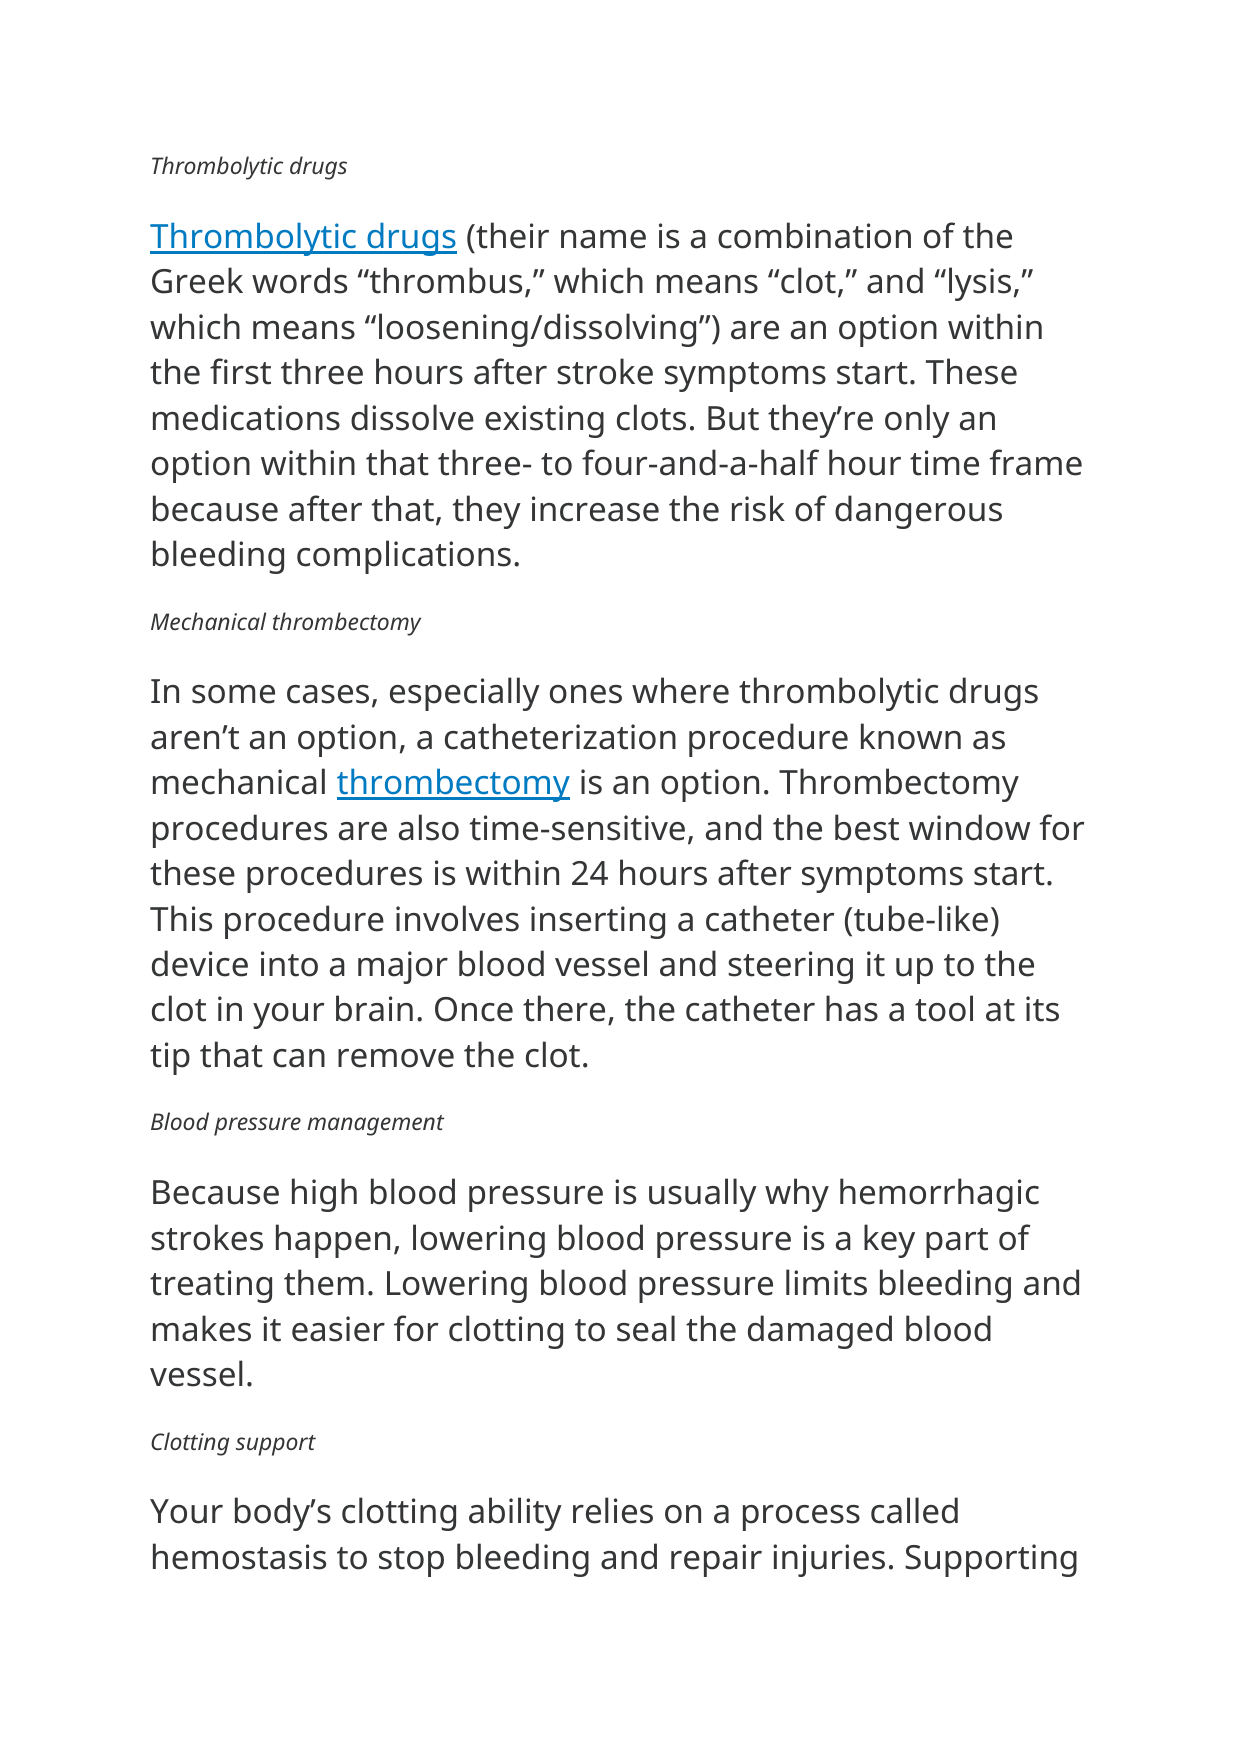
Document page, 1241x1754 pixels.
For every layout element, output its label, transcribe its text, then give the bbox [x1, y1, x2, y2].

subtitle Clotting support [150, 1425, 1090, 1457]
subtitle Blood pressure management [150, 1106, 1090, 1137]
subtitle Mechanical thrombectomy [150, 605, 1090, 637]
text Because high blood pressure is usually why hemorrhagic strokes happen, lowering blood pressure is a key part of treating them. Lowering blood pressure limits bleeding and makes it easier for clotting to seal the damaged blood vessel. [150, 1169, 1090, 1396]
text In some cases, especially ones where thrombolytic drugs aren’t an option, a catheterization procedure known as mechanical thrombectomy is an option. Thrombectomy procedures are also time-sensitive, and the best window for these procedures is within 24 hours after symptoms start. This procedure involves inserting a catheter (tube-like) device into a major blood vessel and steering it up to the clot in your brain. Once there, the catheter has a tool at its tip that can remove the clot. [150, 668, 1090, 1077]
text Thrombolytic drugs (their name is a combination of the Greek words “thrombus,” which means “clot,” and “lysis,” which means “loosening/dissolving”) are an option within the first three hours after stroke symptoms start. These medications dissolve existing clots. But they’re only an option within that three- to four-and-a-half hour time frame because after that, they increase the risk of dangerous bleeding complications. [150, 213, 1090, 576]
subtitle Thrombolytic drugs [150, 150, 1090, 181]
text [150, 1488, 1090, 1579]
